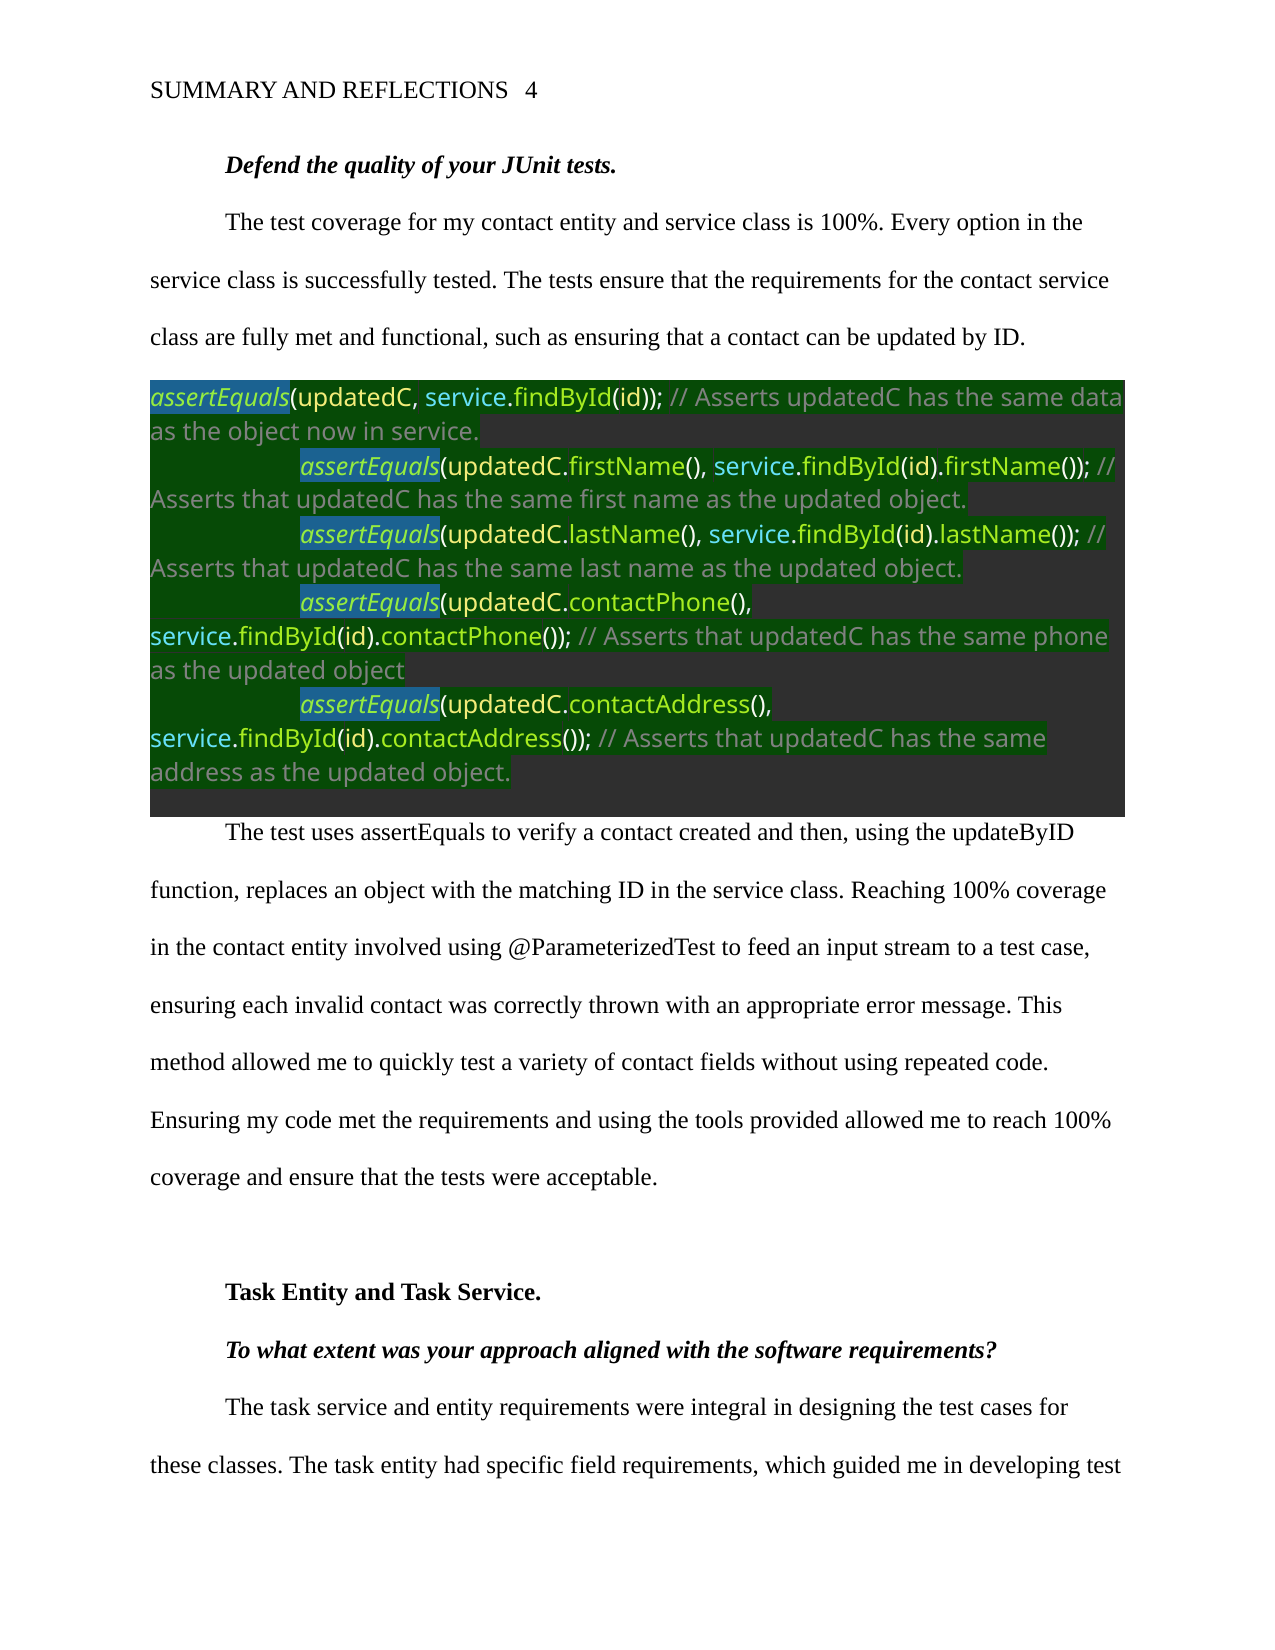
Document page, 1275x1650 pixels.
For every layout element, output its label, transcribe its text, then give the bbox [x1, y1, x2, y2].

subtitle To what extent was your approach aligned with the software requirements? [150, 1335, 1125, 1364]
subtitle Task Entity and Task Service. [150, 1277, 1125, 1306]
subtitle Defend the quality of your JUnit tests. [150, 150, 1125, 179]
text assertEquals(updatedC, service.findById(id)); // Asserts updatedC has the same data as the object now in service. [480, 380, 1125, 448]
text The test uses assertEquals to verify a contact created and then, using the updateByID function, replaces an object with the matching ID in the service class. Reaching 100% coverage in the contact entity involved using @ParameterizedTest to feed an input stream to a test case, ensuring each invalid contact was correctly thrown with an appropriate error message. This method allowed me to quickly test a variety of contact fields without using repeated code. Ensuring my code met the requirements and using the tools provided allowed me to reach 100% coverage and ensure that the tests were acceptable. [150, 817, 1125, 1191]
text assertEquals(updatedC.lastName(), service.findById(id).lastName()); // Asserts that updatedC has the same last name as the updated object. [963, 516, 1125, 584]
text assertEquals(updatedC.contactAddress(), service.findById(id).contactAddress()); // Asserts that updatedC has the same address as the updated object. [511, 687, 1125, 789]
text assertEquals(updatedC.contactPhone(), service.findById(id).contactPhone()); // Asserts that updatedC has the same phone as the updated object [150, 584, 1125, 687]
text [150, 1392, 1125, 1479]
text assertEquals(updatedC.firstName(), service.findById(id).firstName()); // Asserts that updatedC has the same first name as the updated object. [968, 448, 1125, 516]
text The test coverage for my contact entity and service class is 100%. Every option in the service class is successfully tested. The tests ensure that the requirements for the contact service class are fully met and functional, such as ensuring that a contact can be updated by ID. [150, 207, 1125, 351]
